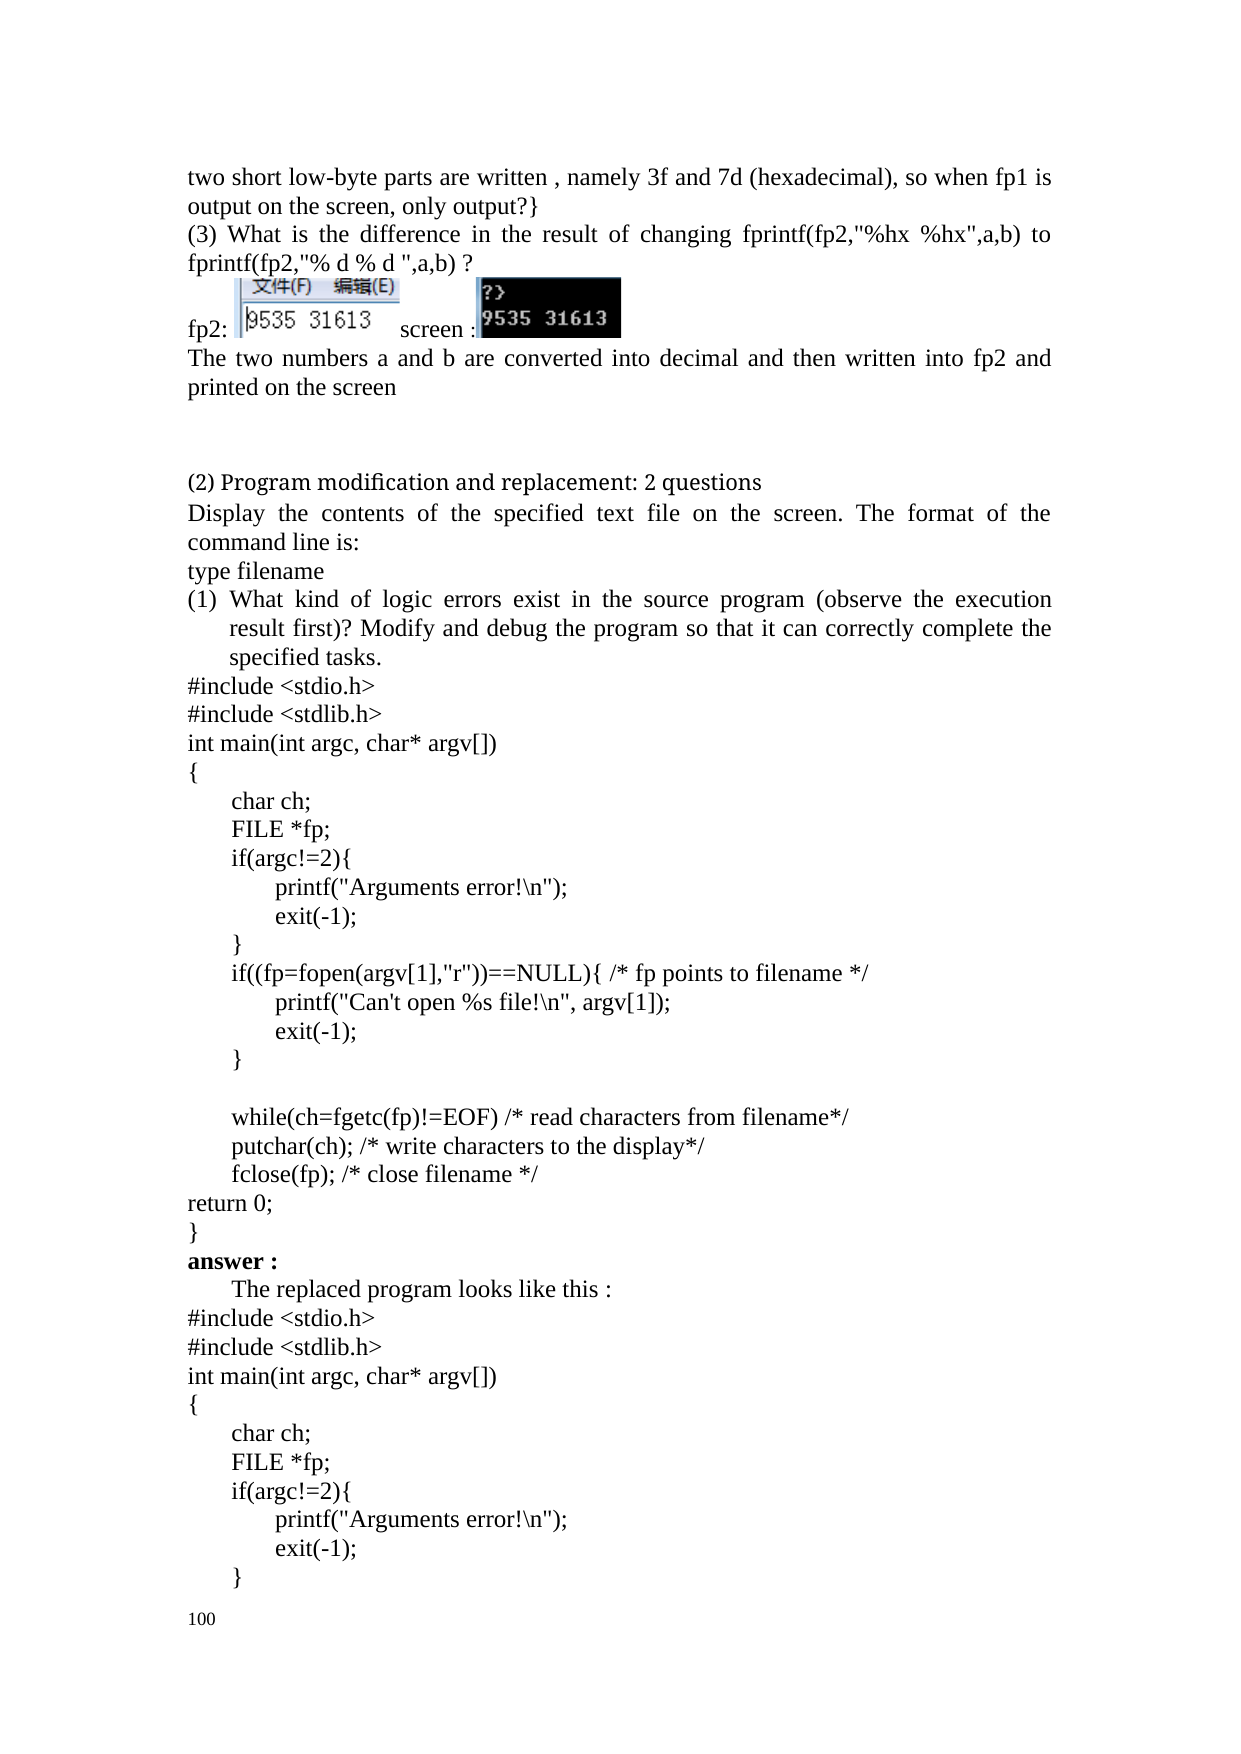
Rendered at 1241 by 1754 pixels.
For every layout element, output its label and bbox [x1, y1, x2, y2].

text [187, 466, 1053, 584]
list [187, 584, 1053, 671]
picture [234, 278, 400, 338]
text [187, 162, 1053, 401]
picture [475, 277, 622, 338]
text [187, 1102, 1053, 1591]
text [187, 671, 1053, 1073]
